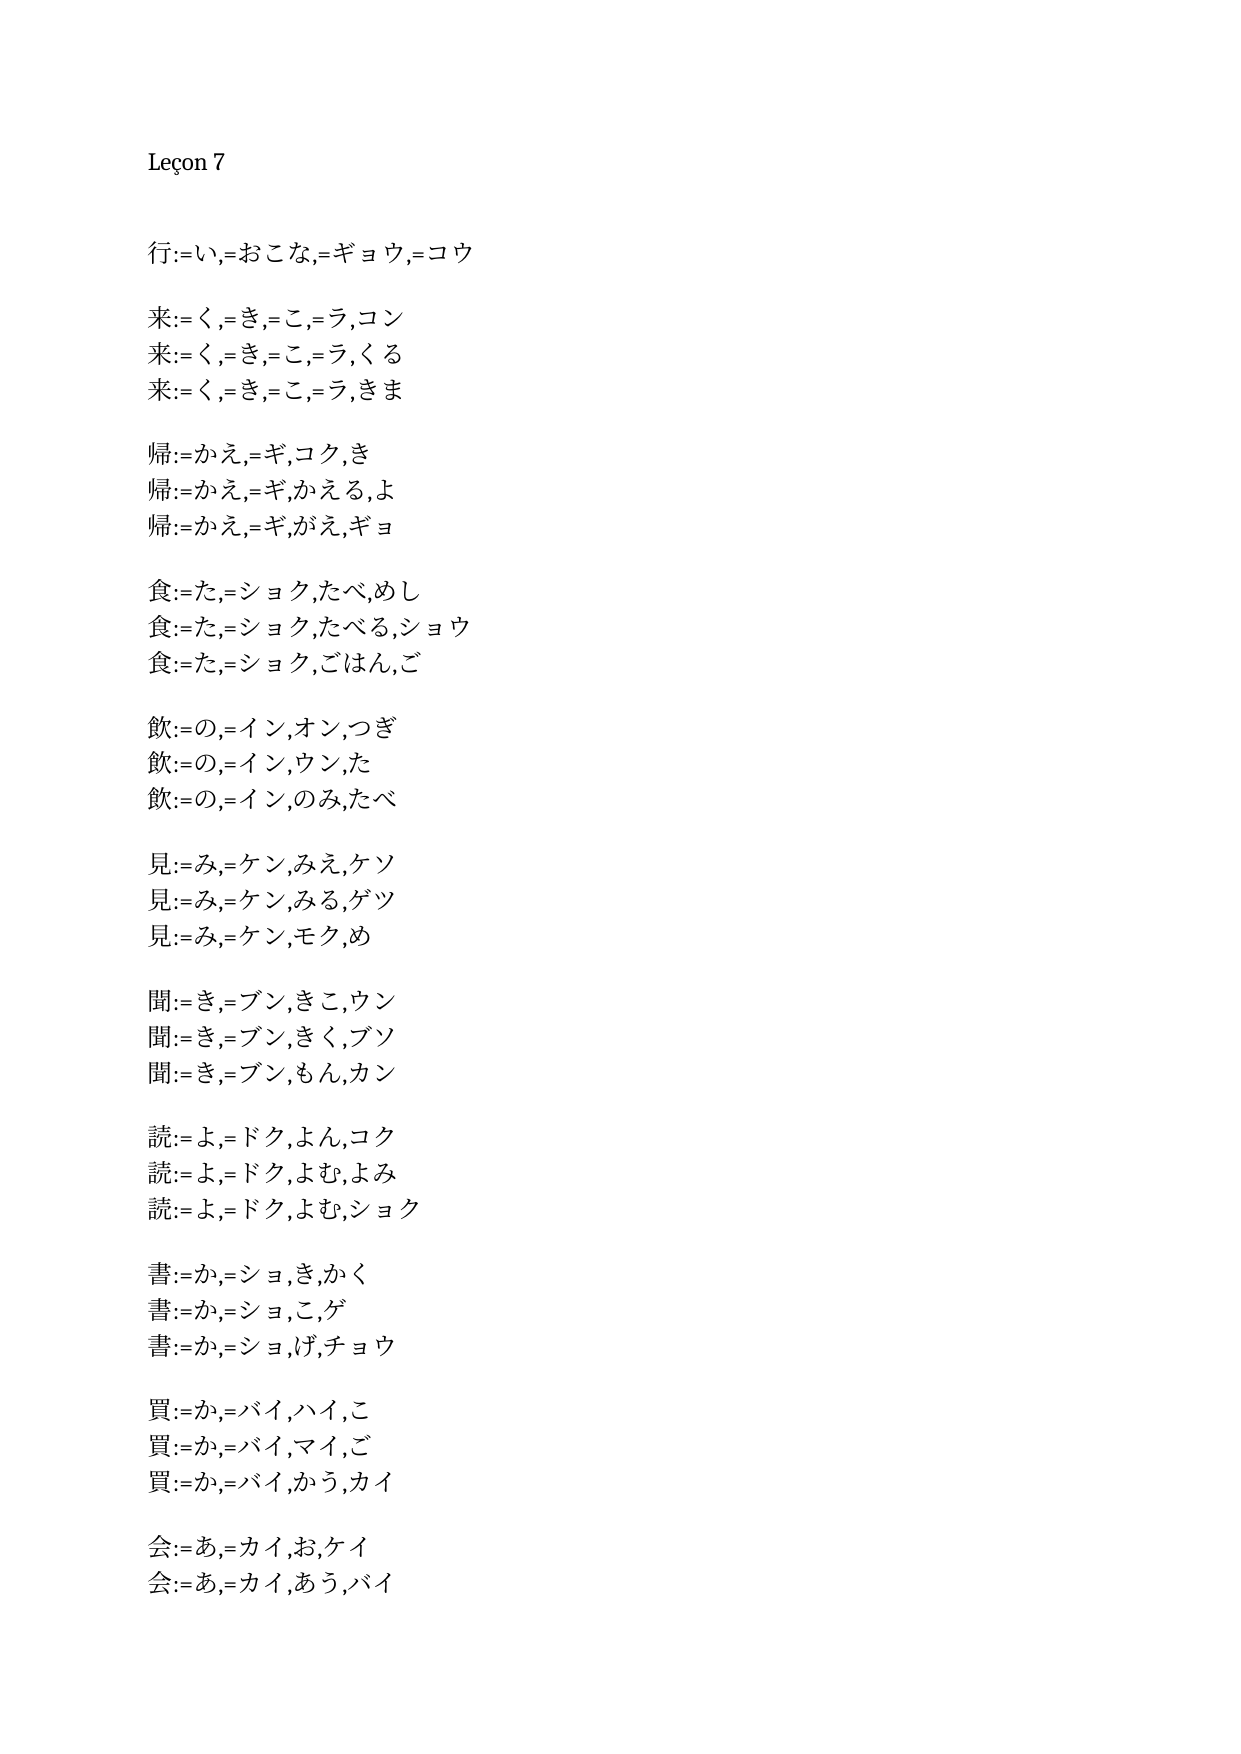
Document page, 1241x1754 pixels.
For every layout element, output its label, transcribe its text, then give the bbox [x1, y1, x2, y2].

text 買:=か,=バイ,ハイ,こ [148, 1391, 1093, 1427]
text 帰:=かえ,=ギ,かえる,よ [148, 471, 1093, 507]
text 書:=か,=ショ,こ,ゲ [148, 1290, 1093, 1326]
text 飲:=の,=イン,オン,つぎ [148, 708, 1093, 744]
text Leçon 7 [148, 148, 1093, 176]
text 食:=た,=ショク,たべる,ショウ [148, 608, 1093, 643]
text 飲:=の,=イン,のみ,たべ [148, 780, 1093, 816]
text 見:=み,=ケン,みえ,ケソ [148, 845, 1093, 881]
text 食:=た,=ショク,ごはん,ご [148, 643, 1093, 679]
text 読:=よ,=ドク,よむ,よみ [148, 1154, 1093, 1190]
text 食:=た,=ショク,たべ,めし [148, 572, 1093, 608]
text 見:=み,=ケン,みる,ゲツ [148, 881, 1093, 917]
text 来:=く,=き,=こ,=ラ,コン [148, 298, 1093, 334]
text 帰:=かえ,=ギ,がえ,ギョ [148, 507, 1093, 543]
text 見:=み,=ケン,モク,め [148, 917, 1093, 953]
text 帰:=かえ,=ギ,コク,き [148, 435, 1093, 471]
text 読:=よ,=ドク,よん,コク [148, 1118, 1093, 1154]
text 飲:=の,=イン,ウン,た [148, 744, 1093, 780]
text 聞:=き,=ブン,きく,ブソ [148, 1017, 1093, 1053]
text 行:=い,=おこな,=ギョウ,=コウ [148, 234, 1093, 270]
text 聞:=き,=ブン,もん,カン [148, 1053, 1093, 1089]
text 来:=く,=き,=こ,=ラ,きま [148, 370, 1093, 406]
text 読:=よ,=ドク,よむ,ショク [148, 1190, 1093, 1226]
text 来:=く,=き,=こ,=ラ,くる [148, 334, 1093, 370]
text 聞:=き,=ブン,きこ,ウン [148, 981, 1093, 1017]
text 会:=あ,=カイ,お,ケイ [148, 1528, 1093, 1563]
text 買:=か,=バイ,かう,カイ [148, 1463, 1093, 1499]
text 書:=か,=ショ,げ,チョウ [148, 1326, 1093, 1362]
text 買:=か,=バイ,マイ,ご [148, 1427, 1093, 1463]
text 書:=か,=ショ,き,かく [148, 1254, 1093, 1290]
text 会:=あ,=カイ,あう,バイ [148, 1563, 1093, 1599]
